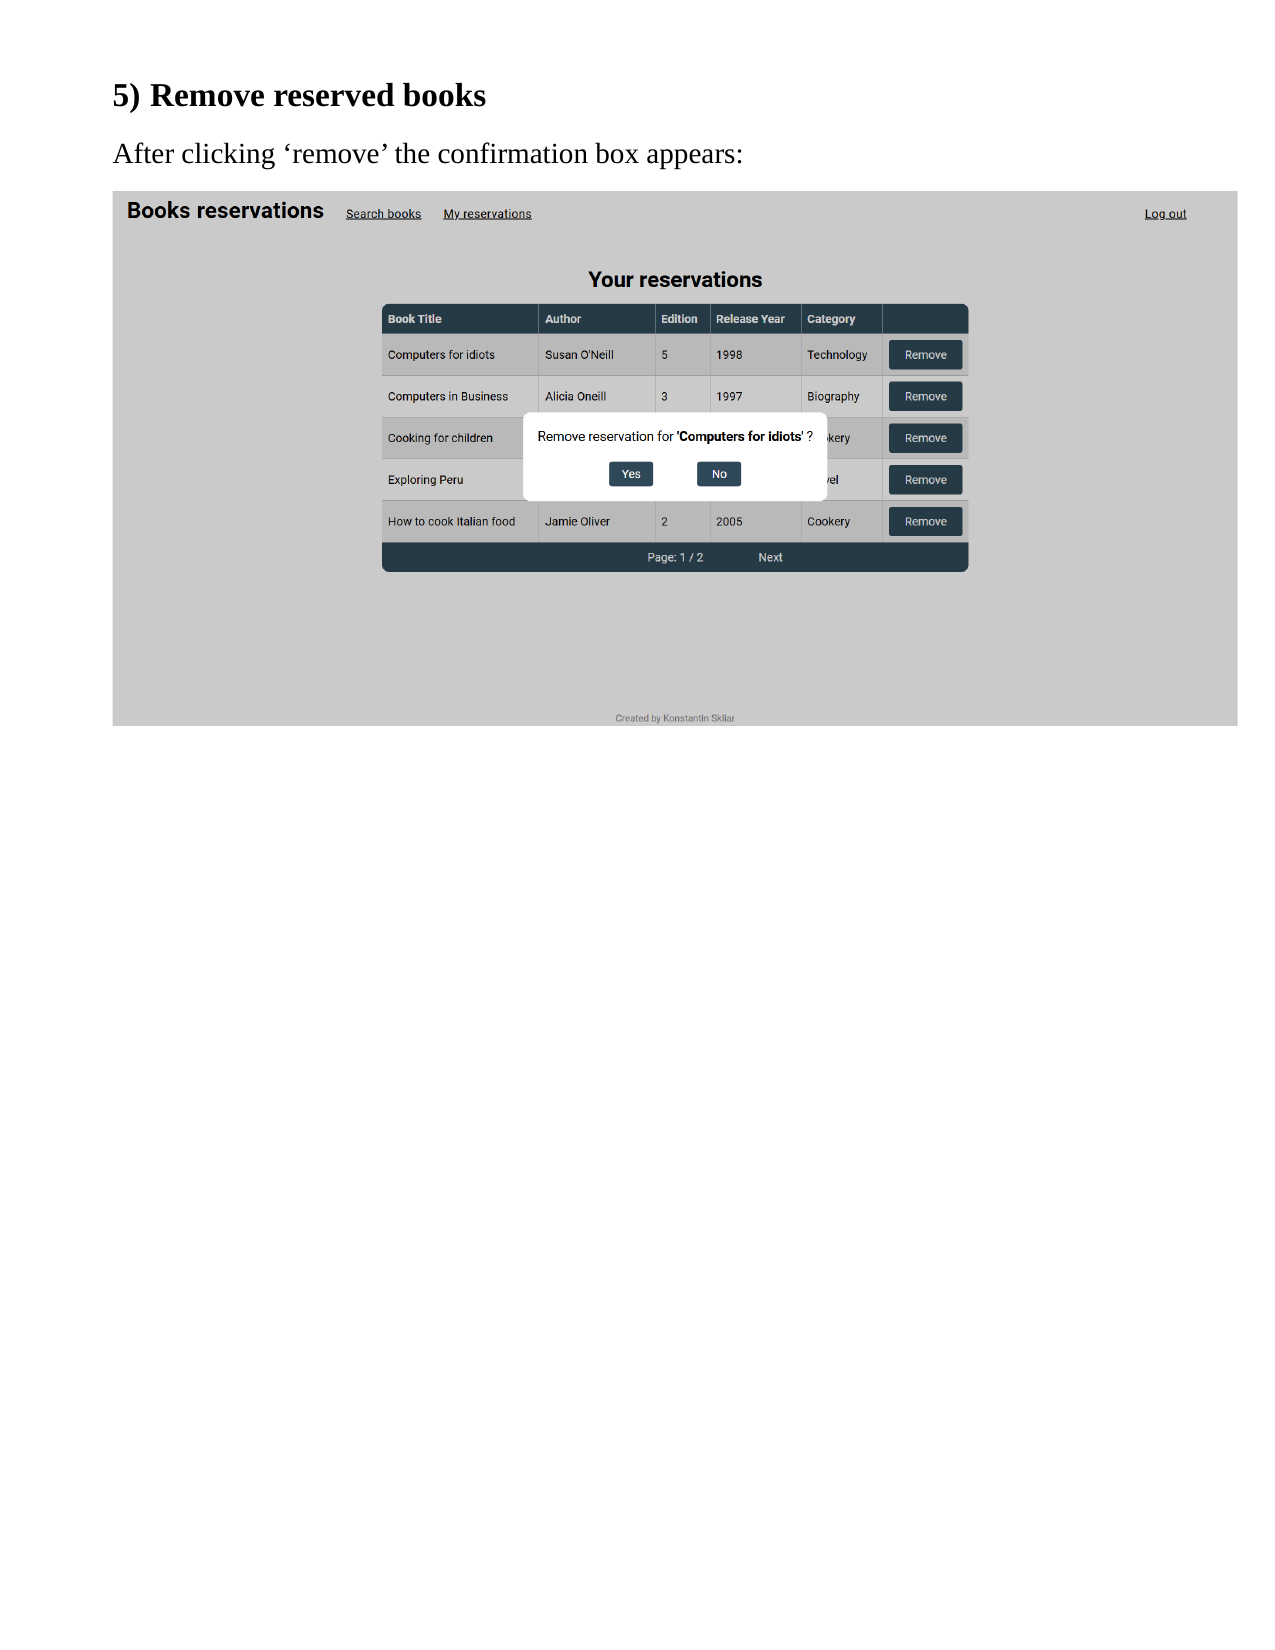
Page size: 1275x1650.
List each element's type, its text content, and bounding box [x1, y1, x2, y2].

text After clicking ‘remove’ the confirmation box appears: [112, 136, 1200, 169]
list Remove reserved books [112, 75, 1200, 113]
picture [112, 191, 1238, 726]
